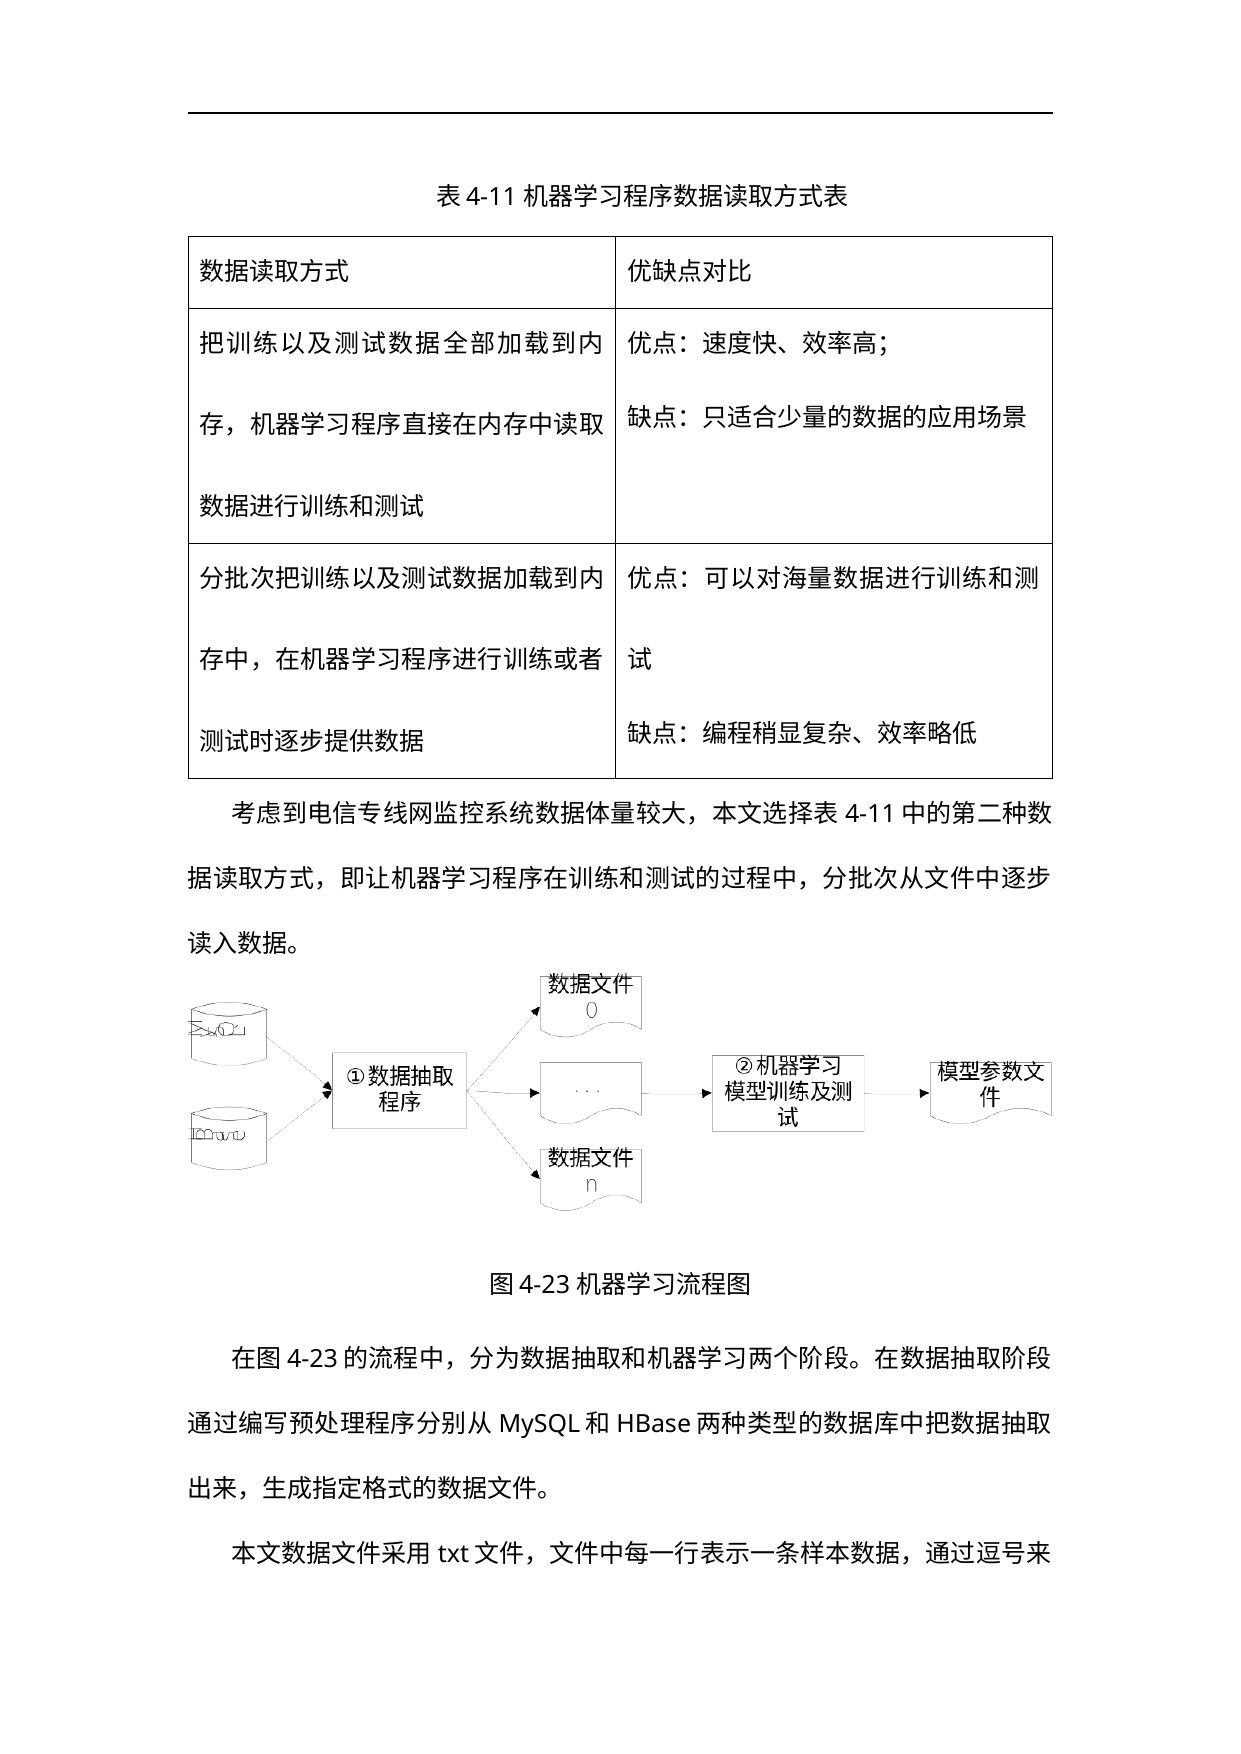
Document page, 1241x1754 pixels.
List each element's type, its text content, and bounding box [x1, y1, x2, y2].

table_header 优缺点对比 [616, 237, 1052, 308]
text 图4-23 机器学习流程图 [187, 974, 1053, 1315]
text 表4-11 机器学习程序数据读取方式表 [187, 162, 1053, 227]
table_cell 分批次把训练以及测试数据加载到内存中，在机器学习程序进行训练或者测试时逐步提供数据 [189, 544, 615, 778]
table_header 数据读取方式 [189, 237, 615, 308]
text 考虑到电信专线网监控系统数据体量较大，本文选择表4-11中的第二种数据读取方式，即让机器学习程序在训练和测试的过程中，分批次从文件中逐步读入数据。 [187, 779, 1053, 974]
text 在图4-23的流程中，分为数据抽取和机器学习两个阶段。在数据抽取阶段通过编写预处理程序分别从MySQL和HBase两种类型的数据库中把数据抽取出来，生成指定格式的数据文件。 [187, 1324, 1053, 1519]
table_cell 优点：可以对海量数据进行训练和测试 缺点：编程稍显复杂、效率略低 [616, 544, 1052, 778]
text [187, 1519, 1053, 1584]
table_cell 优点：速度快、效率高； 缺点：只适合少量的数据的应用场景 [616, 309, 1052, 543]
table_cell 把训练以及测试数据全部加载到内存，机器学习程序直接在内存中读取数据进行训练和测试 [189, 309, 615, 543]
